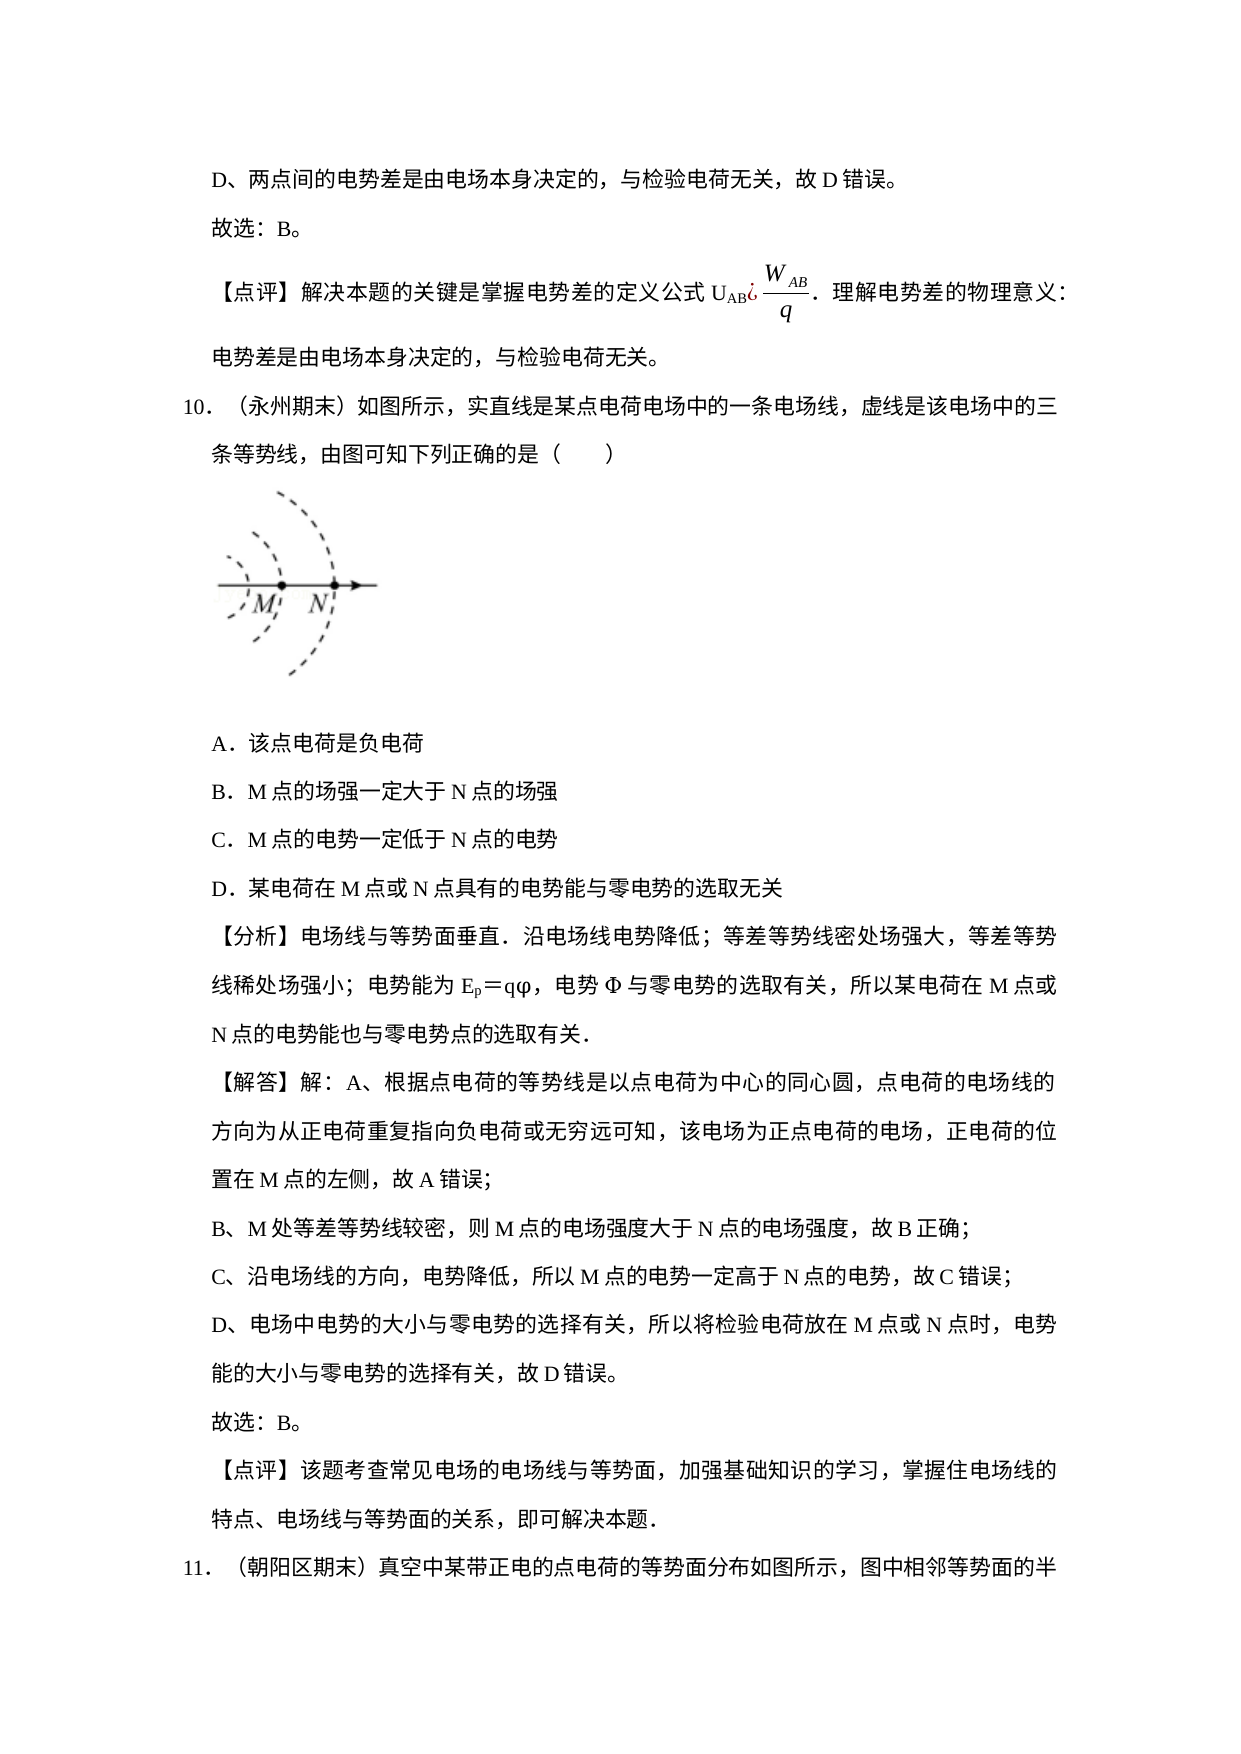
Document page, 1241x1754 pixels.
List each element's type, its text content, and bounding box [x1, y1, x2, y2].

text C、沿电场线的方向，电势降低，所以M点的电势一定高于N点的电势，故C错误； [211, 1259, 1058, 1291]
picture [211, 485, 383, 681]
text 【解答】解：A、根据点电荷的等势线是以点电荷为中心的同心圆，点电荷的电场线的方向为从正电荷重复指向负电荷或无穷远可知，该电场为正点电荷的电场，正电荷的位置在M点的左侧，故A错误； [211, 1064, 1058, 1194]
text D．某电荷在M点或N点具有的电势能与零电势的选取无关 [183, 870, 1058, 903]
text 10．（永州期末）如图所示，实直线是某点电荷电场中的一条电场线，虚线是该电场中的三条等势线，由图可知下列正确的是（ ） [183, 388, 1058, 469]
text D、两点间的电势差是由电场本身决定的，与检验电荷无关，故D错误。 [211, 162, 1058, 194]
text A．该点电荷是负电荷 [183, 725, 1058, 758]
text C．M点的电势一定低于N点的电势 [183, 822, 1058, 854]
text B、M处等差等势线较密，则M点的电场强度大于N点的电场强度，故B正确； [211, 1210, 1058, 1243]
text 【点评】该题考查常见电场的电场线与等势面，加强基础知识的学习，掌握住电场线的特点、电场线与等势面的关系，即可解决本题． [211, 1452, 1058, 1534]
text B．M点的场强一定大于N点的场强 [183, 774, 1058, 806]
text 故选：B。 [211, 210, 1058, 243]
text 【点评】解决本题的关键是掌握电势差的定义公式UAB．理解电势差的物理意义：电势差是由电场本身决定的，与检验电荷无关。 [211, 259, 1058, 372]
text D、电场中电势的大小与零电势的选择有关，所以将检验电荷放在M点或N点时，电势能的大小与零电势的选择有关，故D错误。 [211, 1307, 1058, 1388]
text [183, 1549, 1058, 1582]
text 故选：B。 [211, 1404, 1058, 1437]
text 【分析】电场线与等势面垂直．沿电场线电势降低；等差等势线密处场强大，等差等势线稀处场强小；电势能为Ep＝qφ，电势Φ与零电势的选取有关，所以某电荷在M点或N点的电势能也与零电势点的选取有关． [211, 919, 1058, 1049]
